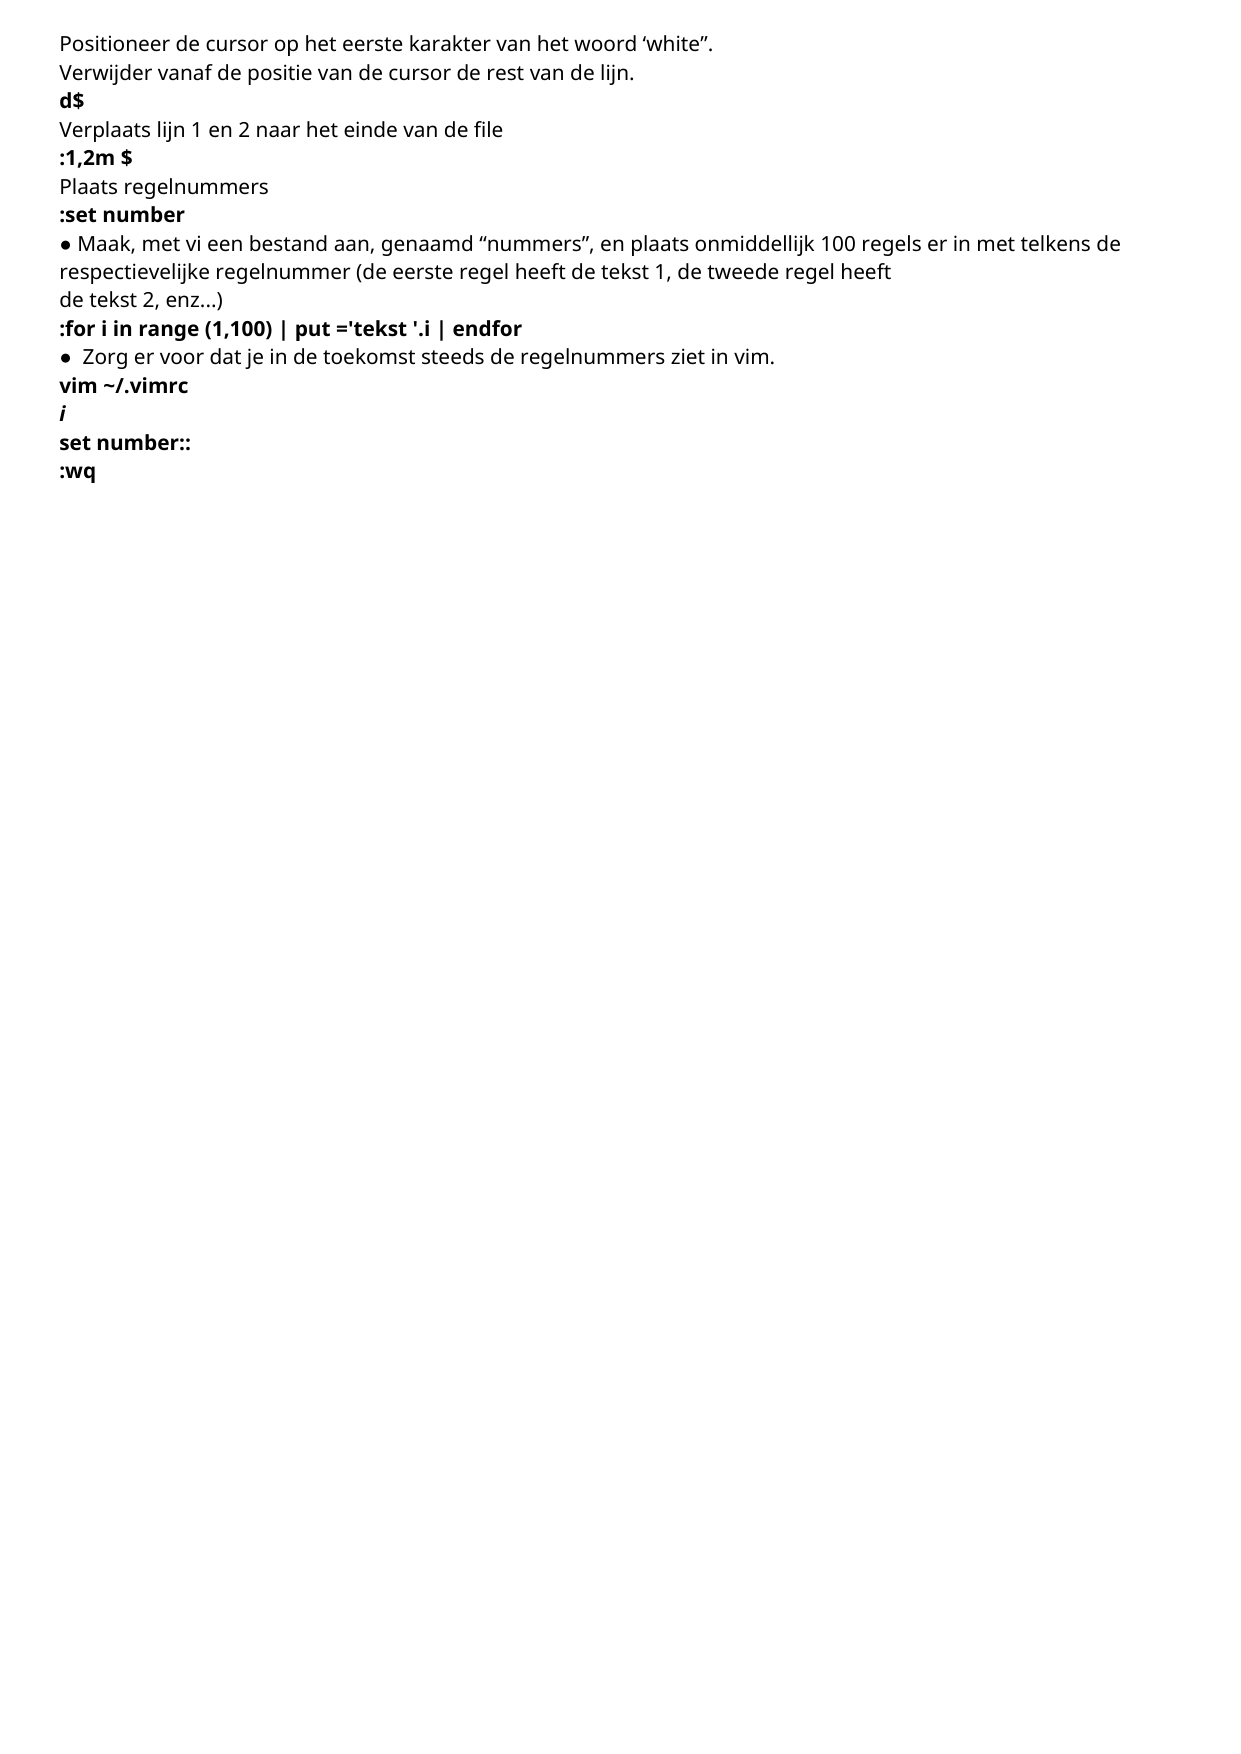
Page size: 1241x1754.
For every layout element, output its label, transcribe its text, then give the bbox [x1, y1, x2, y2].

text vim ~/.vimrc [59, 371, 1167, 399]
text de tekst 2, enz...) [59, 286, 1167, 314]
text d$ [59, 86, 1167, 115]
text ● Maak, met vi een bestand aan, genaamd “nummers”, en plaats onmiddellijk 100 regels er in met telkens de respectievelijke regelnummer (de eerste regel heeft de tekst 1, de tweede regel heeft [59, 229, 1167, 286]
text set number:: [59, 428, 1167, 456]
text :set number [59, 200, 1167, 229]
text Verwijder vanaf de positie van de cursor de rest van de lijn. [59, 58, 1167, 86]
text i [59, 399, 1167, 428]
text Plaats regelnummers [59, 172, 1167, 200]
text ● Zorg er voor dat je in de toekomst steeds de regelnummers ziet in vim. [59, 342, 1167, 371]
text Positioneer de cursor op het eerste karakter van het woord ‘white”. [59, 29, 1167, 58]
text :for i in range (1,100) | put ='tekst '.i | endfor [59, 314, 1167, 342]
text :wq [59, 456, 1167, 484]
text Verplaats lijn 1 en 2 naar het einde van de file [59, 115, 1167, 143]
text :1,2m $ [59, 143, 1167, 172]
